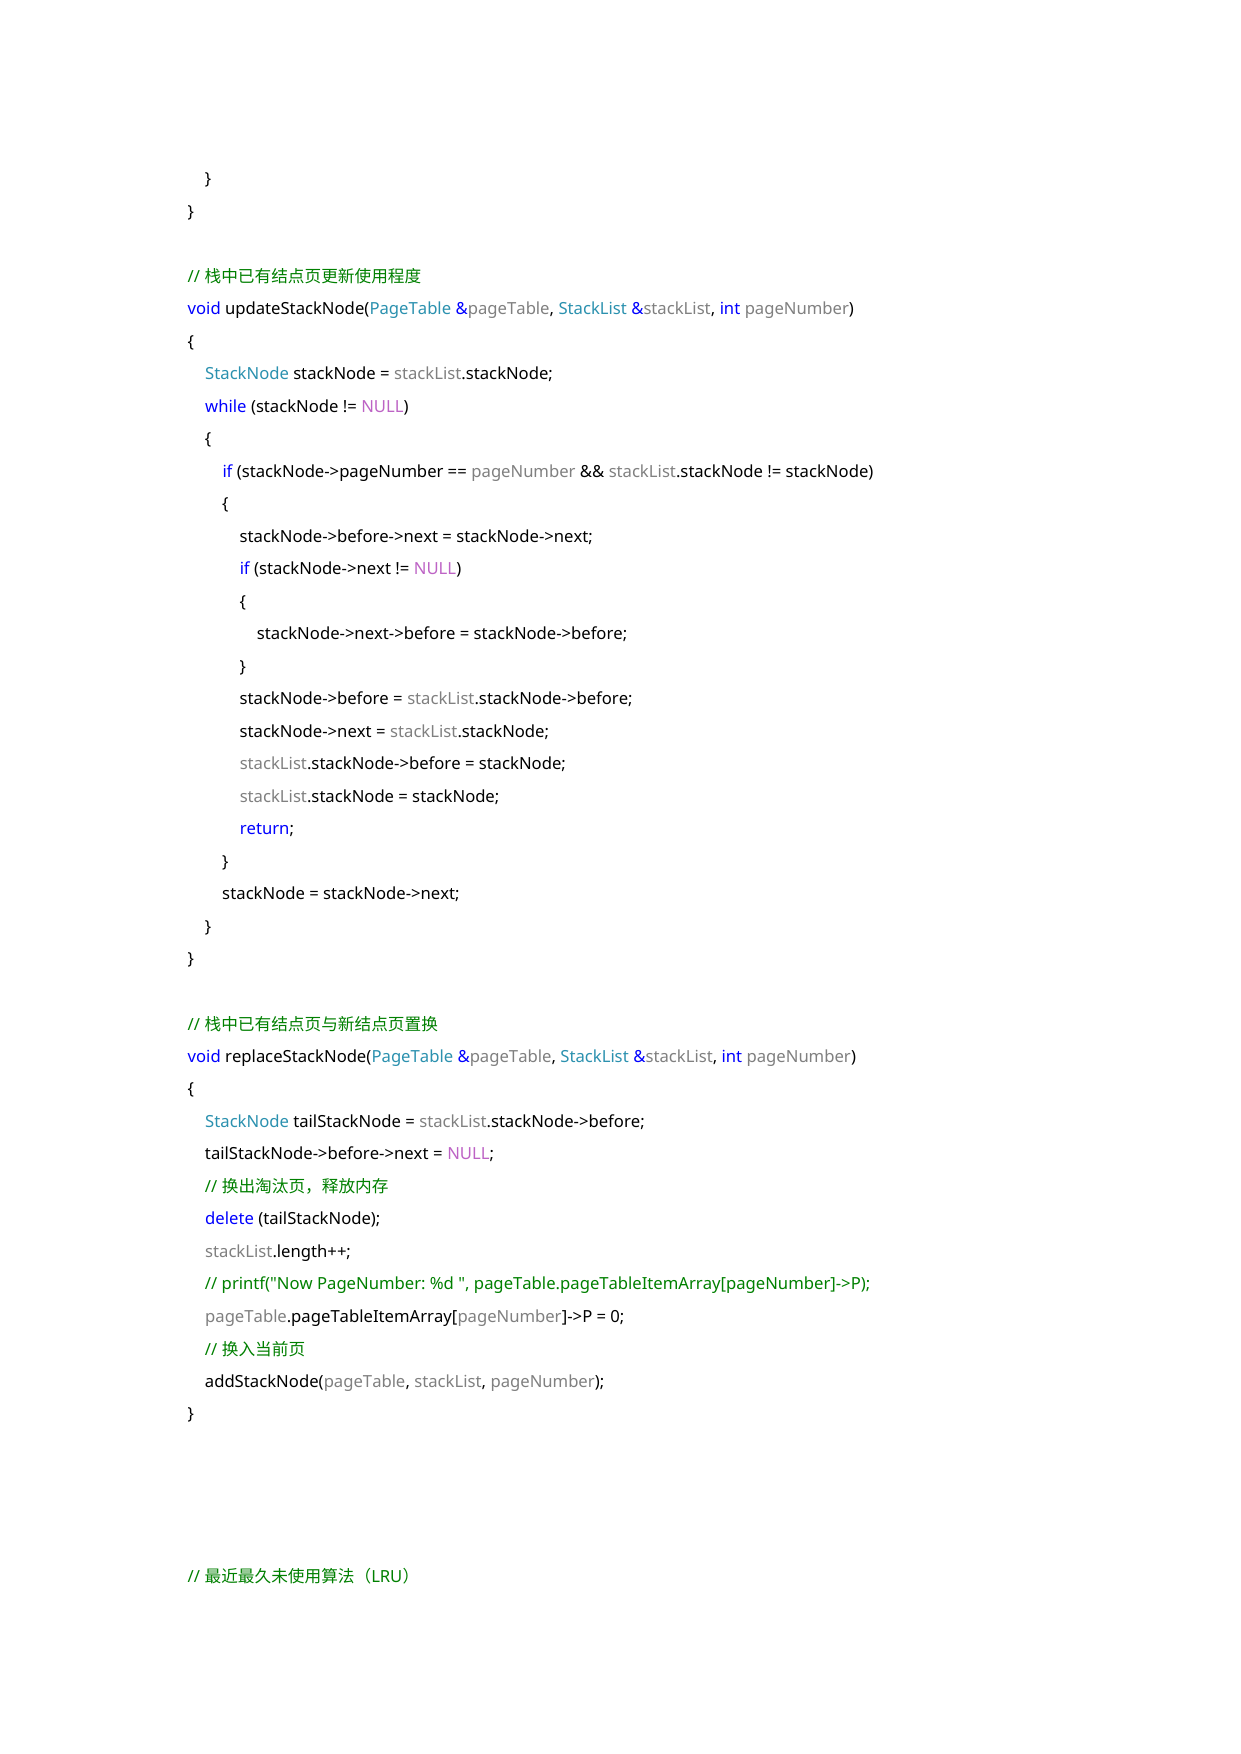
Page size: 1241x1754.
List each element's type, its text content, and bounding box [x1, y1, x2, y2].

text stackList.stackNode->before = stackNode; [187, 747, 1053, 779]
text stackNode->before->next = stackNode->next; [187, 519, 1053, 552]
text pageTable.pageTableItemArray[pageNumber]->P = 0; [187, 1299, 1053, 1332]
text if (stackNode->pageNumber == pageNumber && stackList.stackNode != stackNode) [187, 454, 1053, 487]
text stackNode->next = stackList.stackNode; [187, 714, 1053, 747]
text } [187, 649, 1053, 682]
text StackNode tailStackNode = stackList.stackNode->before; [187, 1104, 1053, 1137]
text return; [187, 812, 1053, 844]
text { [187, 1072, 1053, 1104]
text { [187, 422, 1053, 454]
text } [187, 942, 1053, 974]
text StackNode stackNode = stackList.stackNode; [187, 357, 1053, 389]
text { [187, 584, 1053, 617]
text stackNode->next->before = stackNode->before; [187, 617, 1053, 649]
text tailStackNode->before->next = NULL; [187, 1137, 1053, 1169]
text } [187, 844, 1053, 877]
text // 栈中已有结点页更新使用程度 [187, 259, 1053, 292]
text { [187, 487, 1053, 519]
text stackNode->before = stackList.stackNode->before; [187, 682, 1053, 714]
text // 最近最久未使用算法（LRU） [187, 1559, 1053, 1592]
text // 换出淘汰页，释放内存 [187, 1169, 1053, 1202]
text stackNode = stackNode->next; [187, 877, 1053, 909]
text stackList.length++; [187, 1234, 1053, 1267]
text while (stackNode != NULL) [187, 389, 1053, 422]
text } [187, 909, 1053, 942]
text { [187, 324, 1053, 357]
text void replaceStackNode(PageTable &pageTable, StackList &stackList, int pageNumber) [187, 1039, 1053, 1072]
text // 换入当前页 [187, 1332, 1053, 1364]
text // printf("Now PageNumber: %d ", pageTable.pageTableItemArray[pageNumber]->P); [187, 1267, 1053, 1299]
text delete (tailStackNode); [187, 1202, 1053, 1234]
text addStackNode(pageTable, stackList, pageNumber); [187, 1364, 1053, 1397]
text if (stackNode->next != NULL) [187, 552, 1053, 584]
text // 栈中已有结点页与新结点页置换 [187, 1007, 1053, 1039]
text stackList.stackNode = stackNode; [187, 779, 1053, 812]
text } [187, 1397, 1053, 1429]
text } [187, 162, 1053, 194]
text void updateStackNode(PageTable &pageTable, StackList &stackList, int pageNumber) [187, 292, 1053, 324]
text } [187, 194, 1053, 227]
